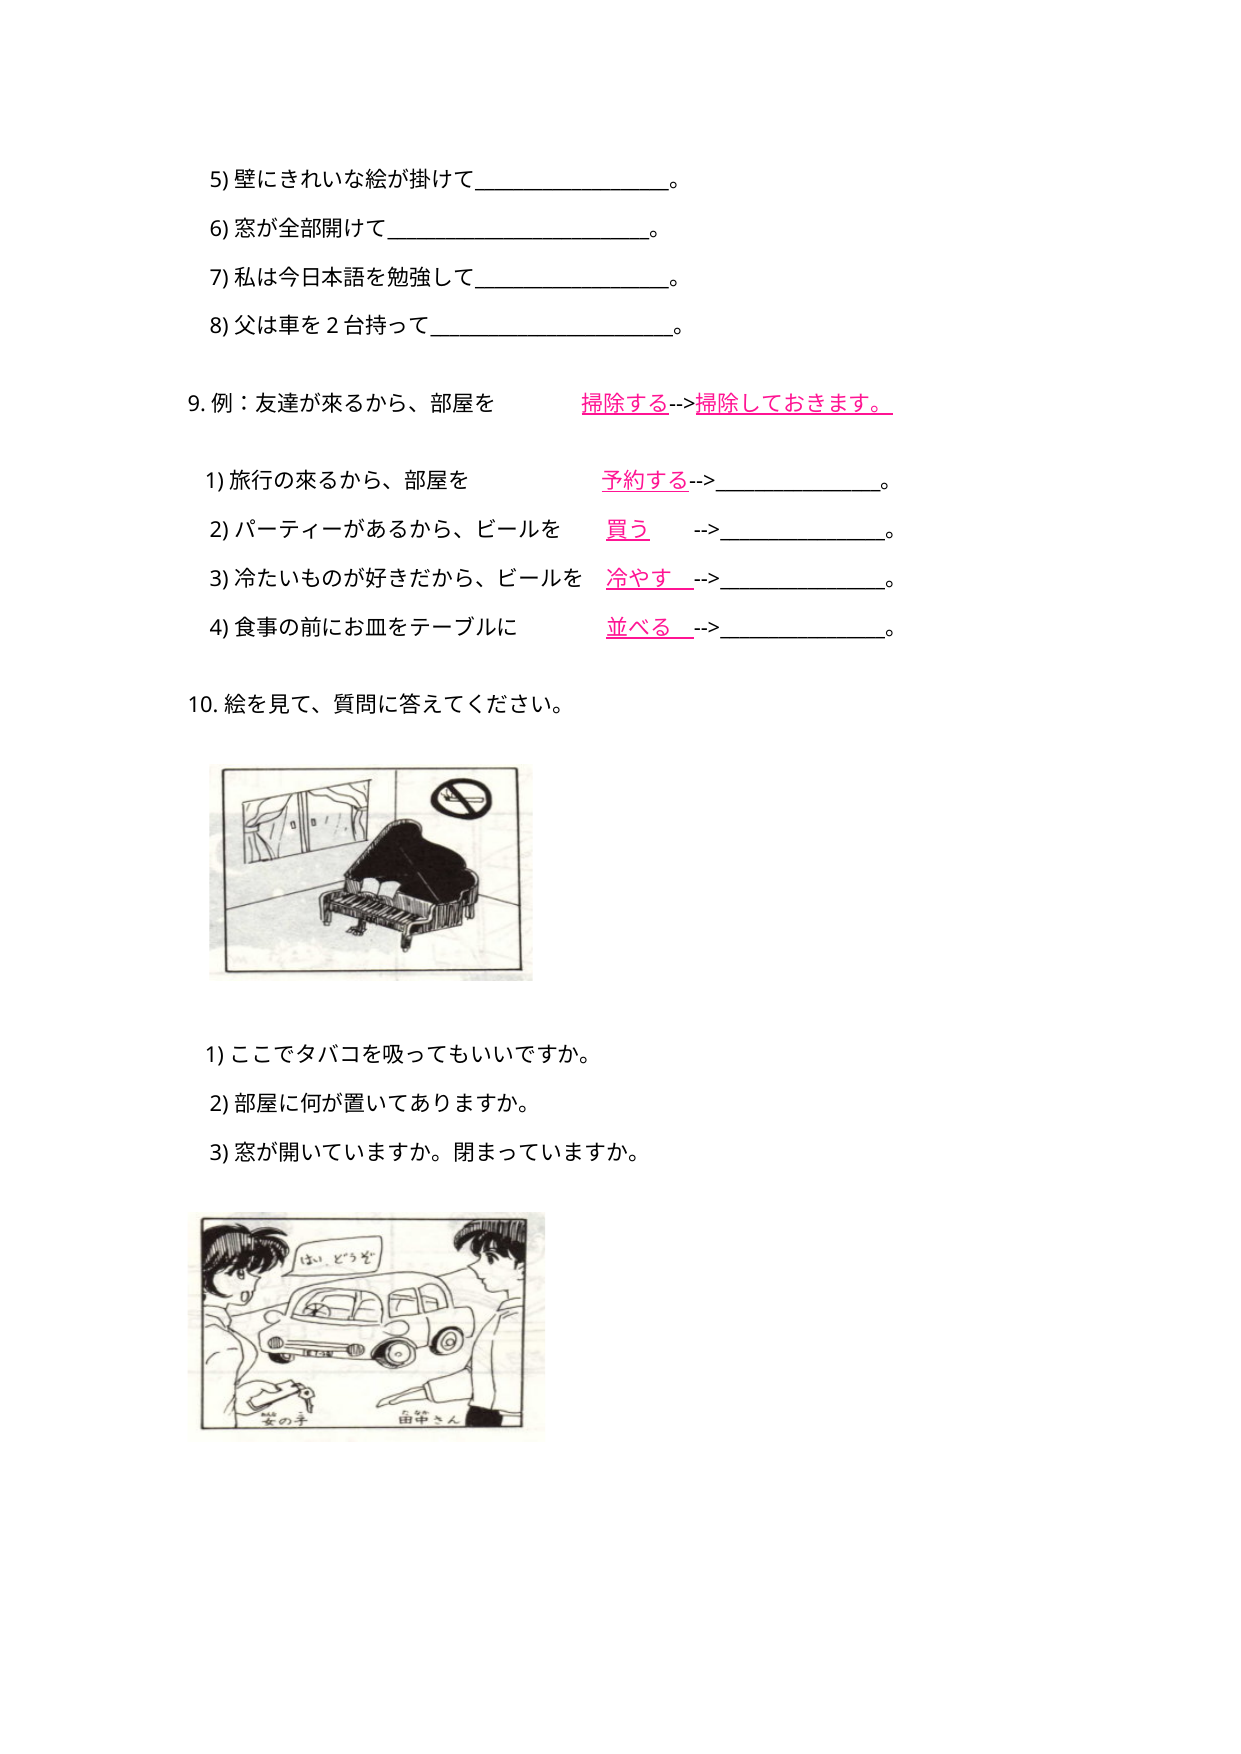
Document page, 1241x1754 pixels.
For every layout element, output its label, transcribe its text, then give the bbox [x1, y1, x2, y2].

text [187, 162, 1053, 341]
picture [209, 764, 533, 981]
text 10. 絵を見て、質問に答えてください。 [187, 687, 1053, 719]
text 1) 旅行の來るから、部屋を 予約する-->_________________。 2) パーティーがあるから、ビールを 買う -->_________________。 3) 冷たいものが好きだから、ビールを 冷やす -->_________________。 4) 食事の前にお皿をテーブルに 並べる -->_________________。 [187, 463, 1053, 642]
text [187, 1212, 1053, 1521]
picture [187, 1212, 546, 1442]
text 9. 例：友達が來るから、部屋を 掃除する-->掃除しておきます。 [187, 386, 1053, 418]
text 1) ここでタバコを吸ってもいいですか。 2) 部屋に何が置いてありますか。 3) 窓が開いていますか。閉まっていますか。 [187, 1037, 1053, 1167]
